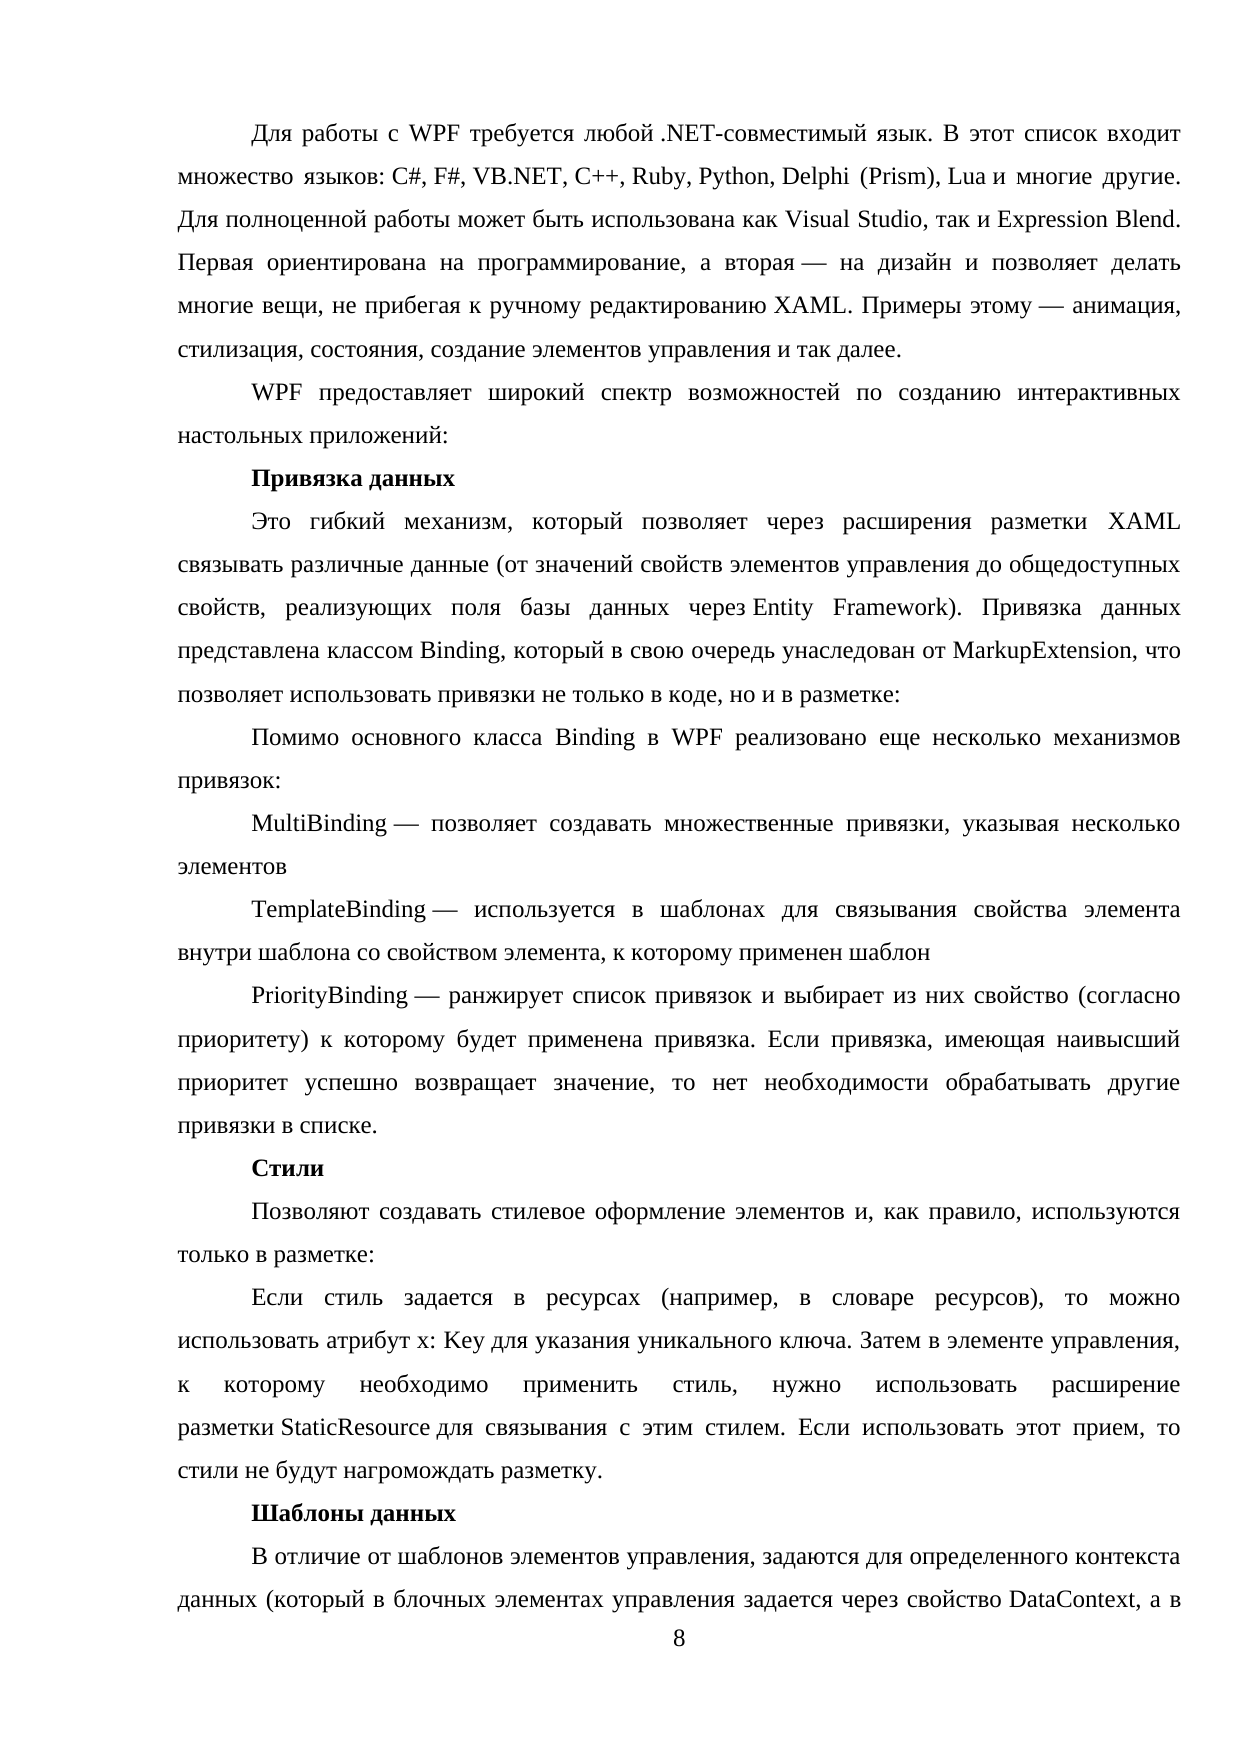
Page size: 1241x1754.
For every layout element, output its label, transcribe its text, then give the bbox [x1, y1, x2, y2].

text Если стиль задается в ресурсах (например, в словаре ресурсов), то можно использовать атрибут x: Key для указания уникального ключа. Затем в элементе управления, к которому необходимо применить стиль, нужно использовать расширение разметки StaticResource для связывания с этим стилем. Если использовать этот прием, то стили не будут нагромождать разметку. [177, 1282, 1181, 1484]
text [177, 1541, 1181, 1613]
text Стили [177, 1153, 1181, 1182]
text Для работы с WPF требуется любой .NET-совместимый язык. В этот список входит множество языков: C#, F#, VB.NET, C++, Ruby, Python, Delphi (Prism), Lua и многие другие. Для полноценной работы может быть использована как Visual Studio, так и Expression Blend. Первая ориентирована на программирование, а вторая — на дизайн и позволяет делать многие вещи, не прибегая к ручному редактированию XAML. Примеры этому — анимация, стилизация, состояния, создание элементов управления и так далее. [177, 118, 1181, 362]
text PriorityBinding — ранжирует список привязок и выбирает из них свойство (согласно приоритету) к которому будет применена привязка. Если привязка, имеющая наивысший приоритет успешно возвращает значение, то нет необходимости обрабатывать другие привязки в списке. [177, 981, 1181, 1139]
text MultiBinding — позволяет создавать множественные привязки, указывая несколько элементов [177, 808, 1181, 880]
text Привязка данных [177, 463, 1181, 492]
text TemplateBinding — используется в шаблонах для связывания свойства элемента внутри шаблона со свойством элемента, к которому применен шаблон [177, 894, 1181, 966]
text Позволяют создавать стилевое оформление элементов и, как правило, используются только в разметке: [177, 1196, 1181, 1268]
text Это гибкий механизм, который позволяет через расширения разметки XAML связывать различные данные (от значений свойств элементов управления до общедоступных свойств, реализующих поля базы данных через Entity Framework). Привязка данных представлена классом Binding, который в свою очередь унаследован от MarkupExtension, что позволяет использовать привязки не только в коде, но и в разметке: [177, 506, 1181, 707]
text WPF предоставляет широкий спектр возможностей по созданию интерактивных настольных приложений: [177, 377, 1181, 449]
text Помимо основного класса Binding в WPF реализовано еще несколько механизмов привязок: [177, 722, 1181, 794]
text Шаблоны данных [177, 1498, 1181, 1527]
